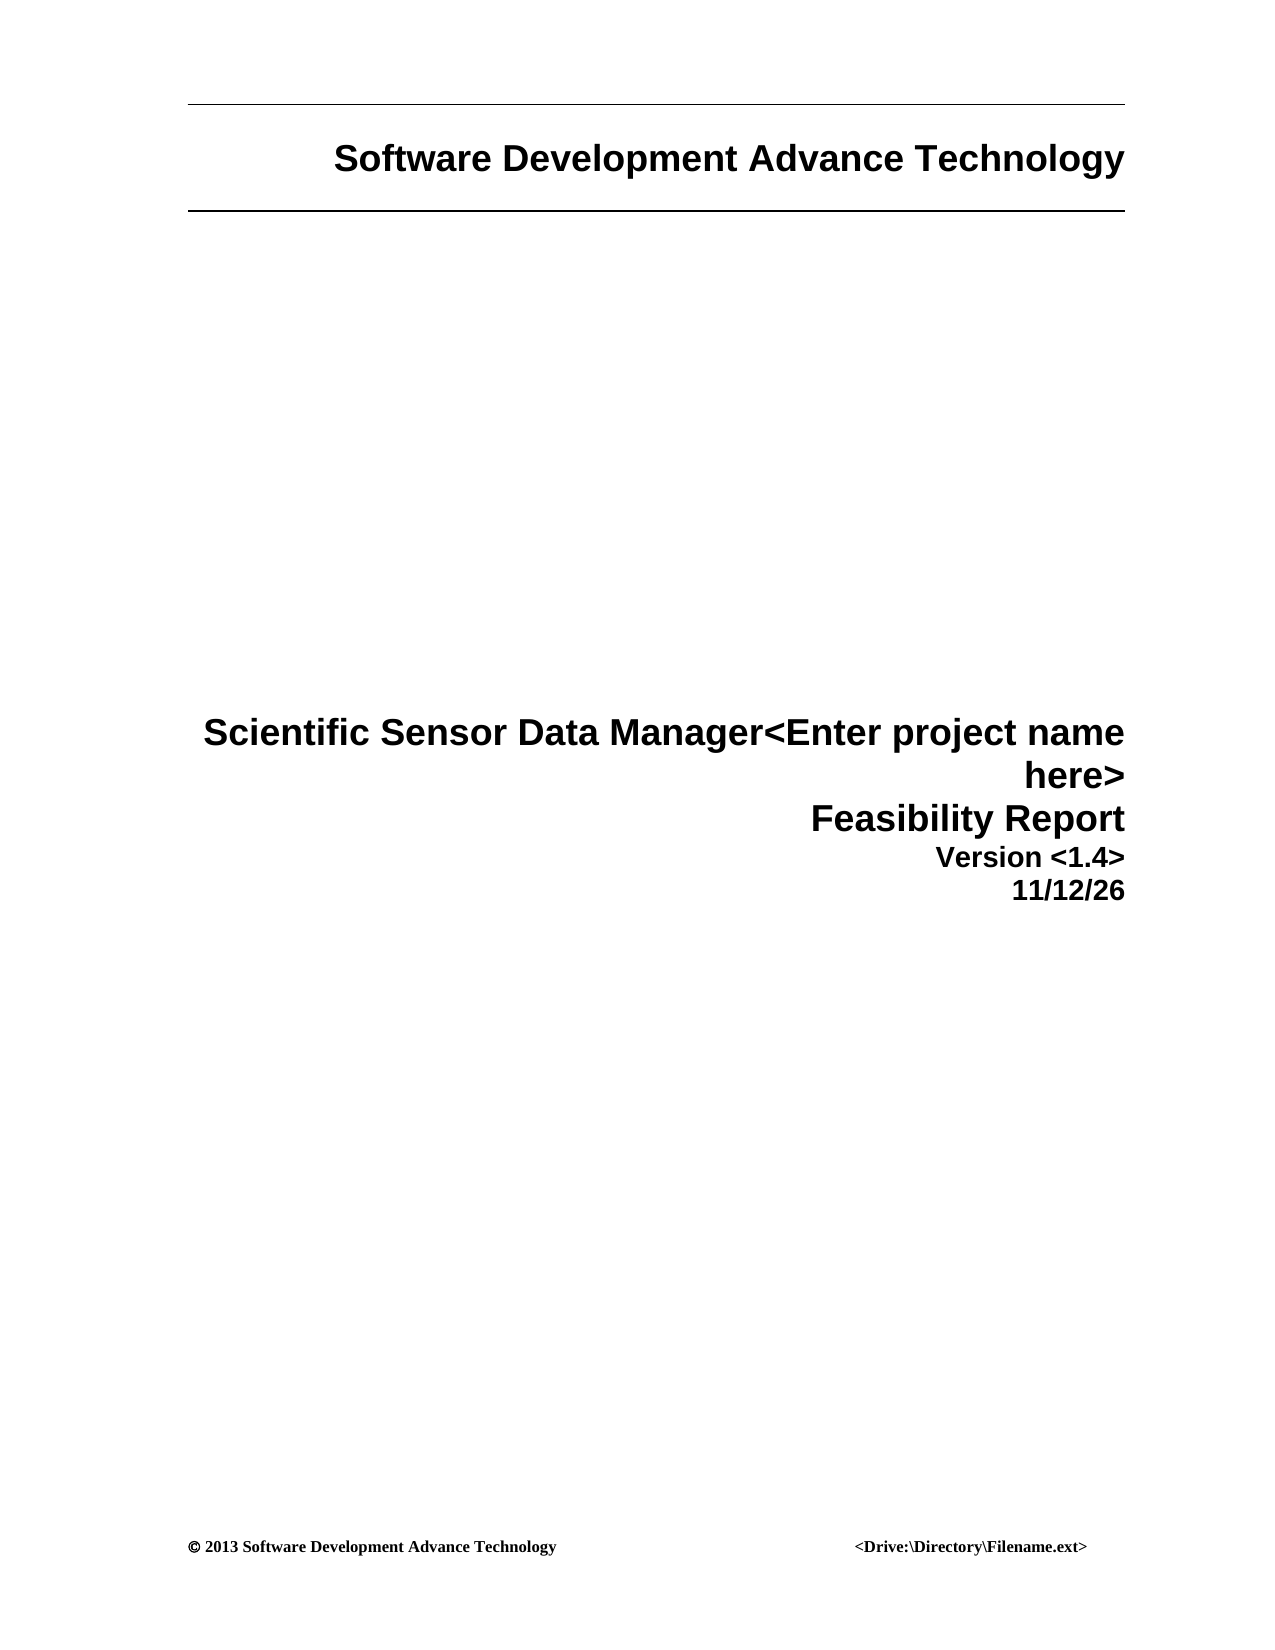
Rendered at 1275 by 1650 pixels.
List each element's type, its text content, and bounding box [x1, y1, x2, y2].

title Scientific Sensor Data Manager [187, 710, 1125, 796]
subtitle Version <1.4> [187, 839, 1125, 873]
subtitle 3/31/2013 [187, 873, 1125, 907]
